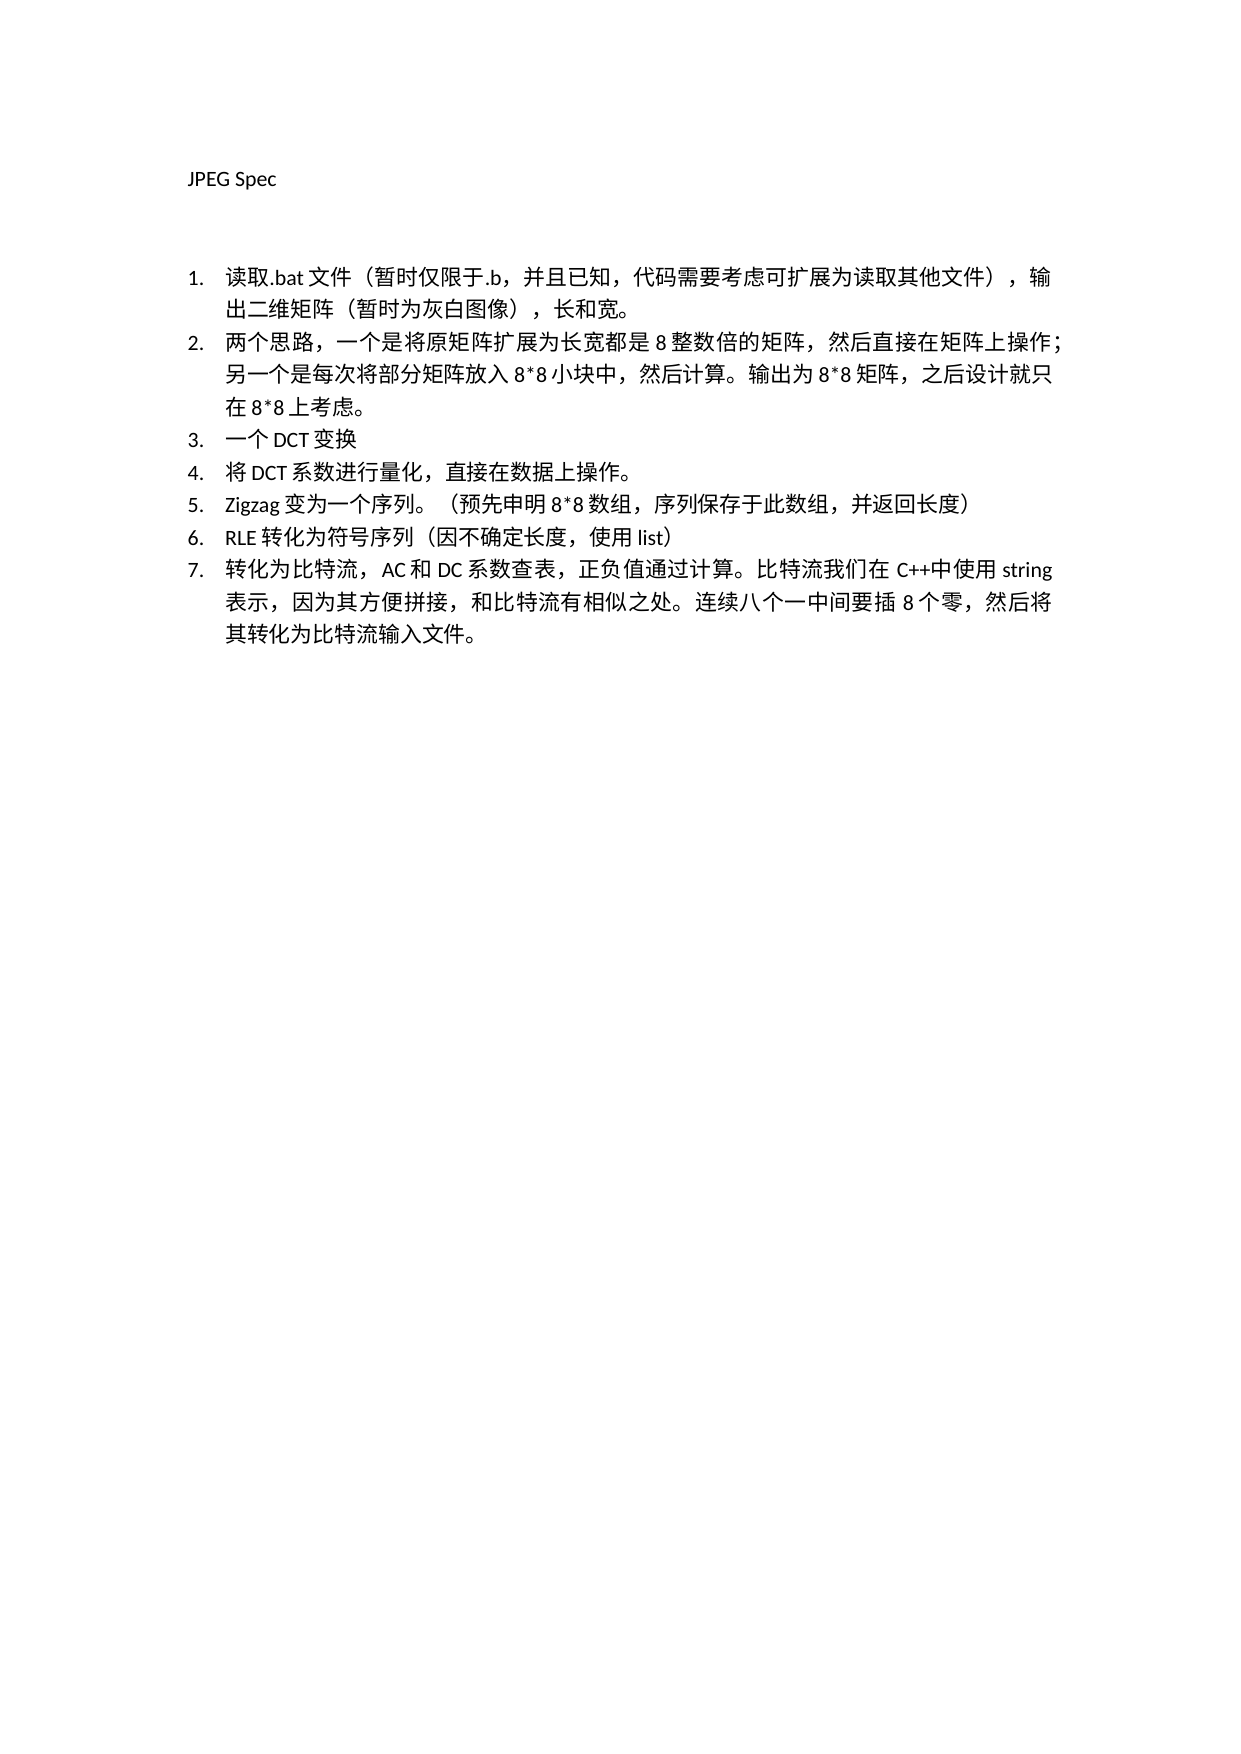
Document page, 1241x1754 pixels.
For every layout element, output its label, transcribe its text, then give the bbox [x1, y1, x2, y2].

list RLE转化为符号序列（因不确定长度，使用list） [187, 519, 1053, 552]
list 读取.bat文件（暂时仅限于.b，并且已知，代码需要考虑可扩展为读取其他文件），输出二维矩阵（暂时为灰白图像），长和宽。 [187, 259, 1053, 324]
list 转化为比特流，AC和DC系数查表，正负值通过计算。比特流我们在C++中使用string表示，因为其方便拼接，和比特流有相似之处。连续八个一中间要插8个零，然后将其转化为比特流输入文件。 [187, 552, 1053, 649]
list 将DCT系数进行量化，直接在数据上操作。 [187, 454, 1053, 487]
list 一个DCT变换 [187, 422, 1053, 454]
text JPEG Spec [187, 162, 1053, 194]
list Zigzag变为一个序列。（预先申明8*8数组，序列保存于此数组，并返回长度） [187, 487, 1053, 519]
list 两个思路，一个是将原矩阵扩展为长宽都是8整数倍的矩阵，然后直接在矩阵上操作；另一个是每次将部分矩阵放入8*8小块中，然后计算。输出为8*8矩阵，之后设计就只在8*8上考虑。 [187, 324, 1053, 422]
